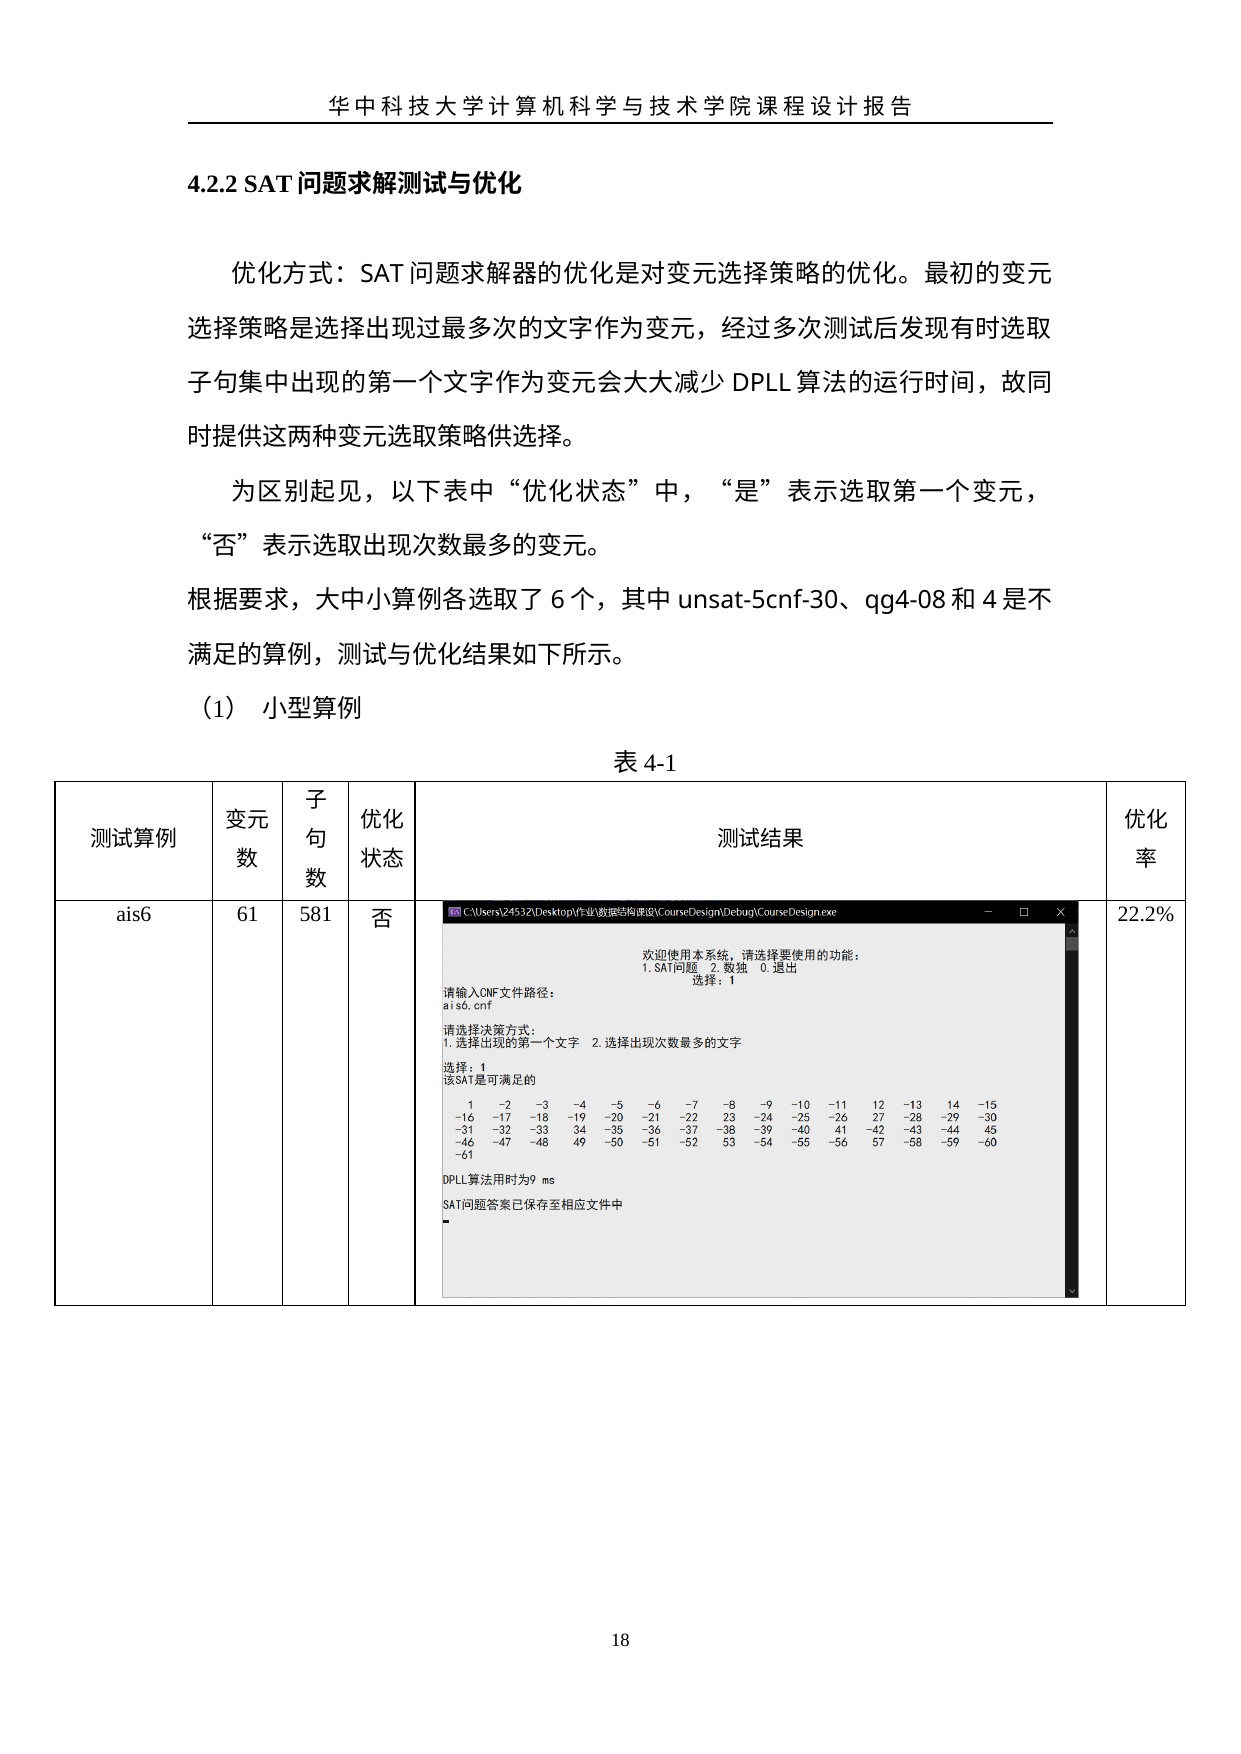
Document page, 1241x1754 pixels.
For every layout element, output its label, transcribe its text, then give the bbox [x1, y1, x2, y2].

table_header 测试算例 [56, 782, 212, 900]
table_cell 否 [349, 901, 414, 1305]
list 小型算例 [187, 689, 1053, 725]
table_header 变元数 [213, 782, 282, 900]
table_cell 581 [283, 901, 348, 1305]
text 表4-1 [187, 734, 1053, 781]
text 为区别起见，以下表中“优化状态”中，“是”表示选取第一个变元，“否”表示选取出现次数最多的变元。 [187, 471, 1053, 562]
text 根据要求，大中小算例各选取了6个，其中unsat-5cnf-30、qg4-08和4是不满足的算例，测试与优化结果如下所示。 [187, 580, 1053, 671]
table_header 子句数 [283, 782, 348, 900]
picture [442, 900, 1079, 1298]
table_header 优化状态 [349, 782, 414, 900]
table_header 测试结果 [416, 782, 1106, 900]
table_cell 61 [213, 901, 282, 1305]
table_header 优化率 [1107, 782, 1185, 900]
subtitle 4.2.2 SAT问题求解测试与优化 [187, 164, 1053, 200]
table_cell [416, 901, 1106, 1305]
table_cell ais6 [56, 901, 212, 1305]
text 优化方式：SAT问题求解器的优化是对变元选择策略的优化。最初的变元选择策略是选择出现过最多次的文字作为变元，经过多次测试后发现有时选取子句集中出现的第一个文字作为变元会大大减少DPLL算法的运行时间，故同时提供这两种变元选取策略供选择。 [187, 254, 1053, 453]
table_cell 22.2% [1107, 901, 1185, 1305]
